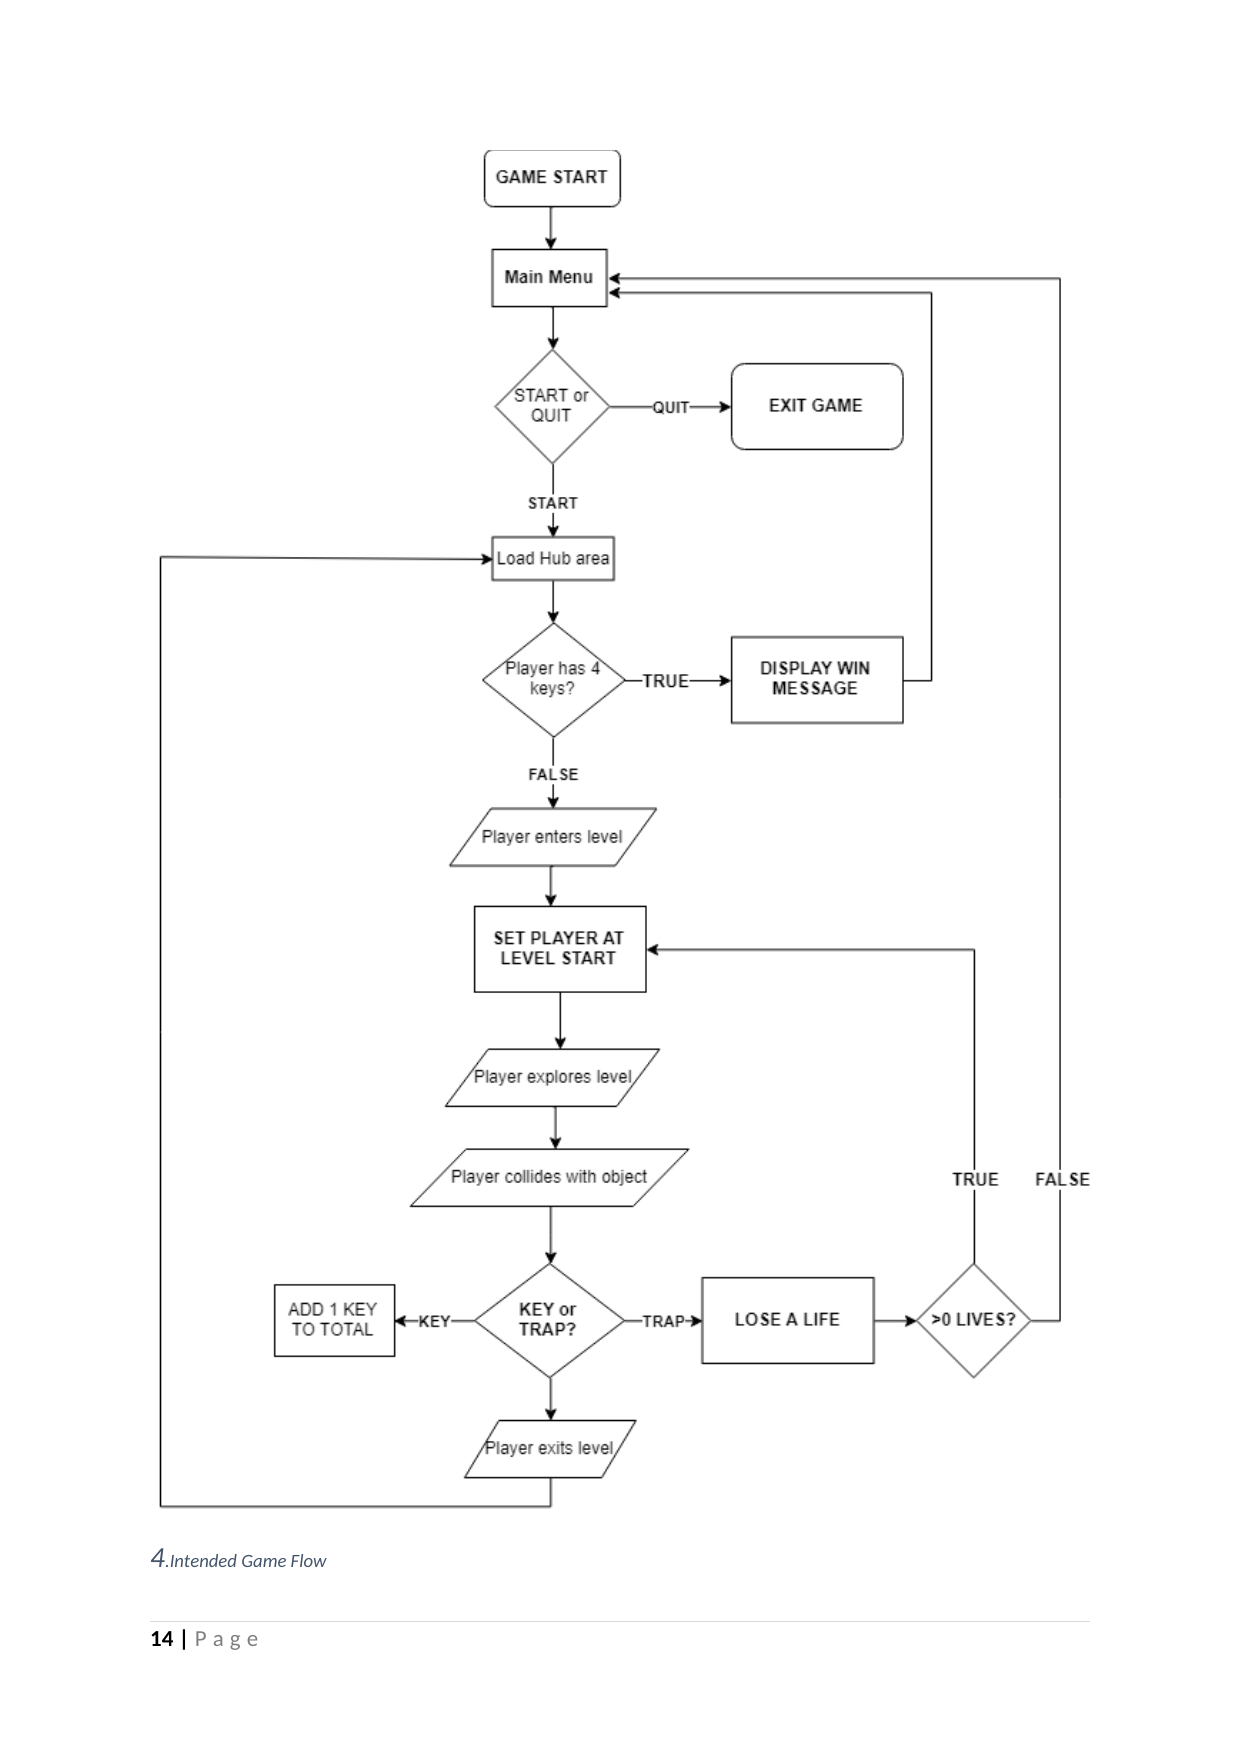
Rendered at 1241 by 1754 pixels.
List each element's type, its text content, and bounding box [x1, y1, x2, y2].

picture [150, 150, 1090, 1520]
text 4.Intended Game Flow [150, 1539, 1090, 1574]
